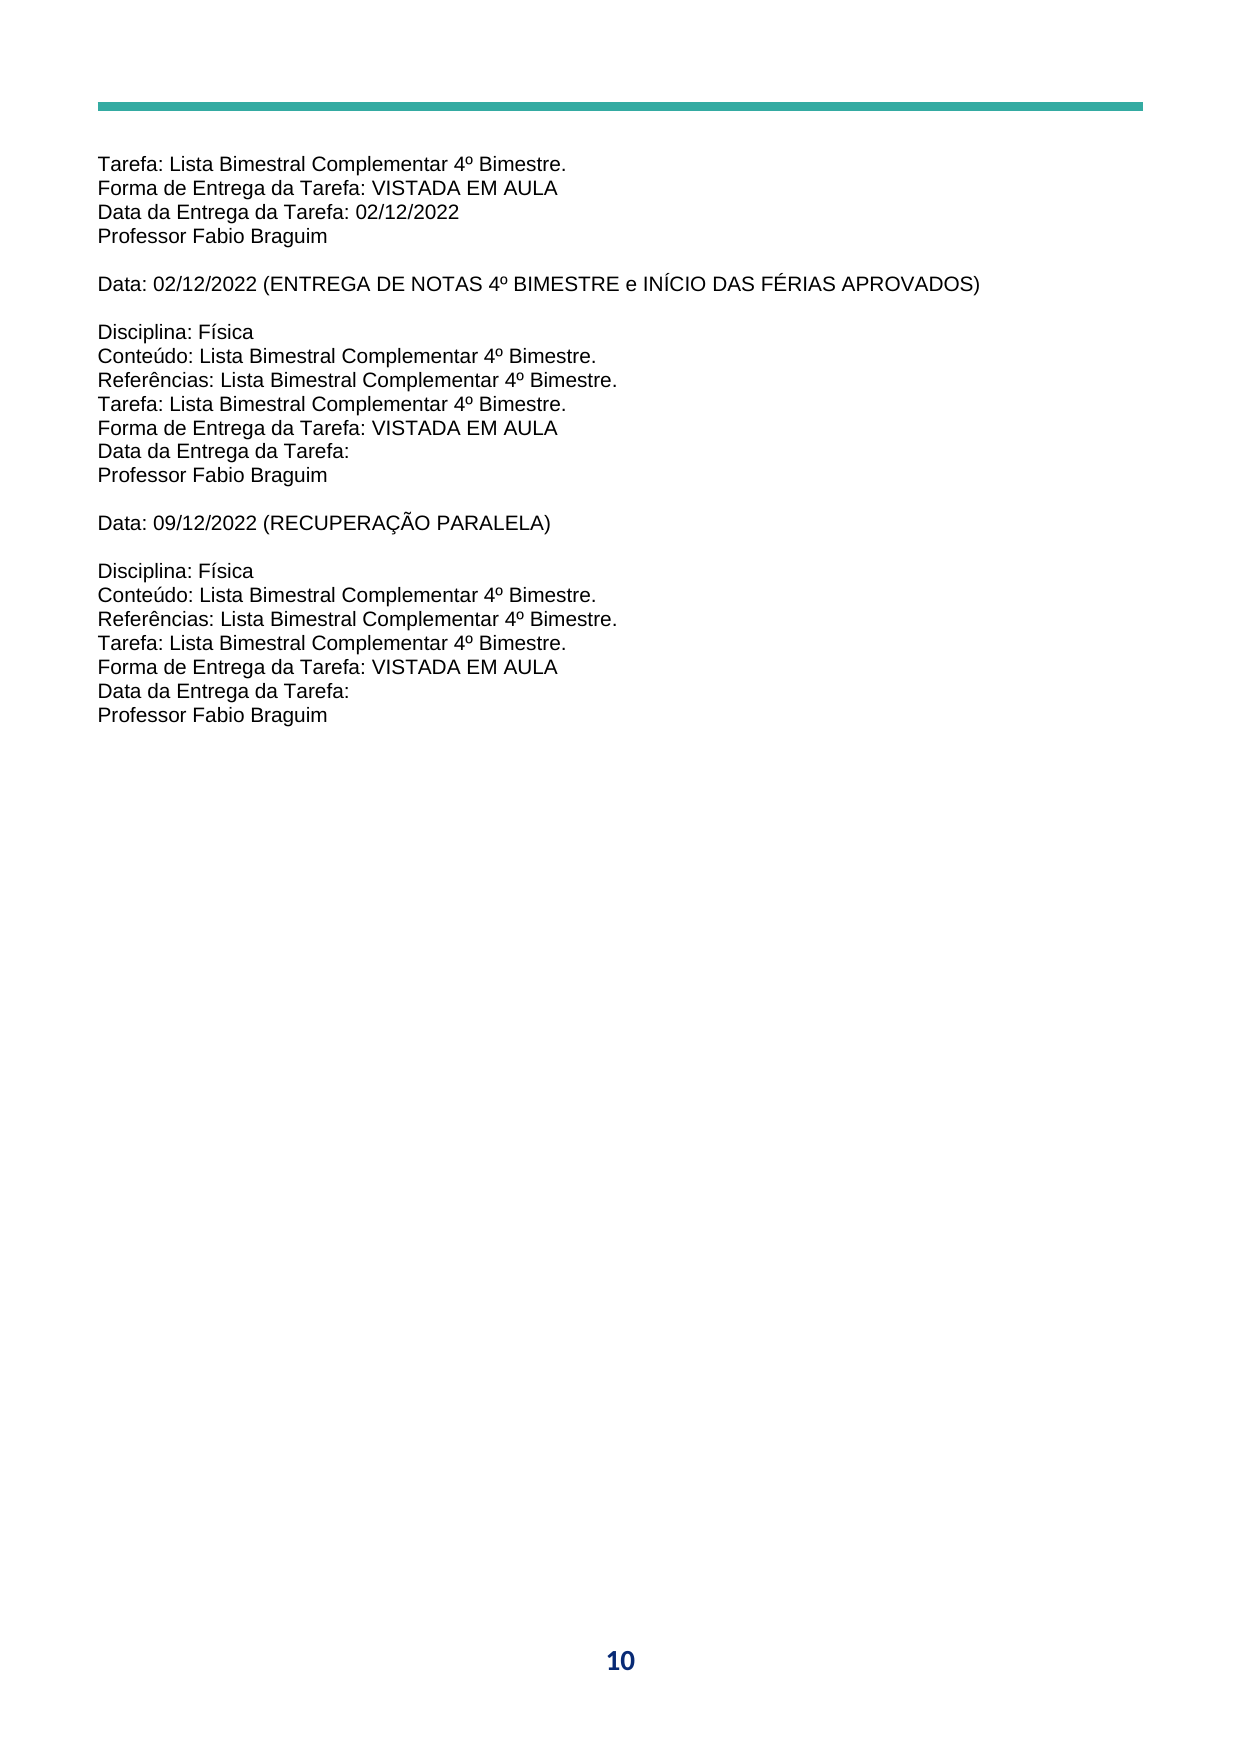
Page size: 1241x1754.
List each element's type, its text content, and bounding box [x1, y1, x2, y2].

text Disciplina: Física Conteúdo: Lista Bimestral Complementar 4º Bimestre. Referências: Lista Bimestral Complementar 4º Bimestre. Tarefa: Lista Bimestral Complementar 4º Bimestre. Forma de Entrega da Tarefa: VISTADA EM AULA Data da Entrega da Tarefa: Professor Fabio Braguim [97, 535, 1143, 727]
text Data: 09/12/2022 (RECUPERAÇÃO PARALELA) [97, 511, 1143, 535]
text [97, 152, 1143, 248]
text Disciplina: Física Conteúdo: Lista Bimestral Complementar 4º Bimestre. Referências: Lista Bimestral Complementar 4º Bimestre. Tarefa: Lista Bimestral Complementar 4º Bimestre. Forma de Entrega da Tarefa: VISTADA EM AULA Data da Entrega da Tarefa: Professor Fabio Braguim [97, 296, 1143, 487]
text Data: 02/12/2022 (ENTREGA DE NOTAS 4º BIMESTRE e INÍCIO DAS FÉRIAS APROVADOS) [97, 272, 1143, 296]
